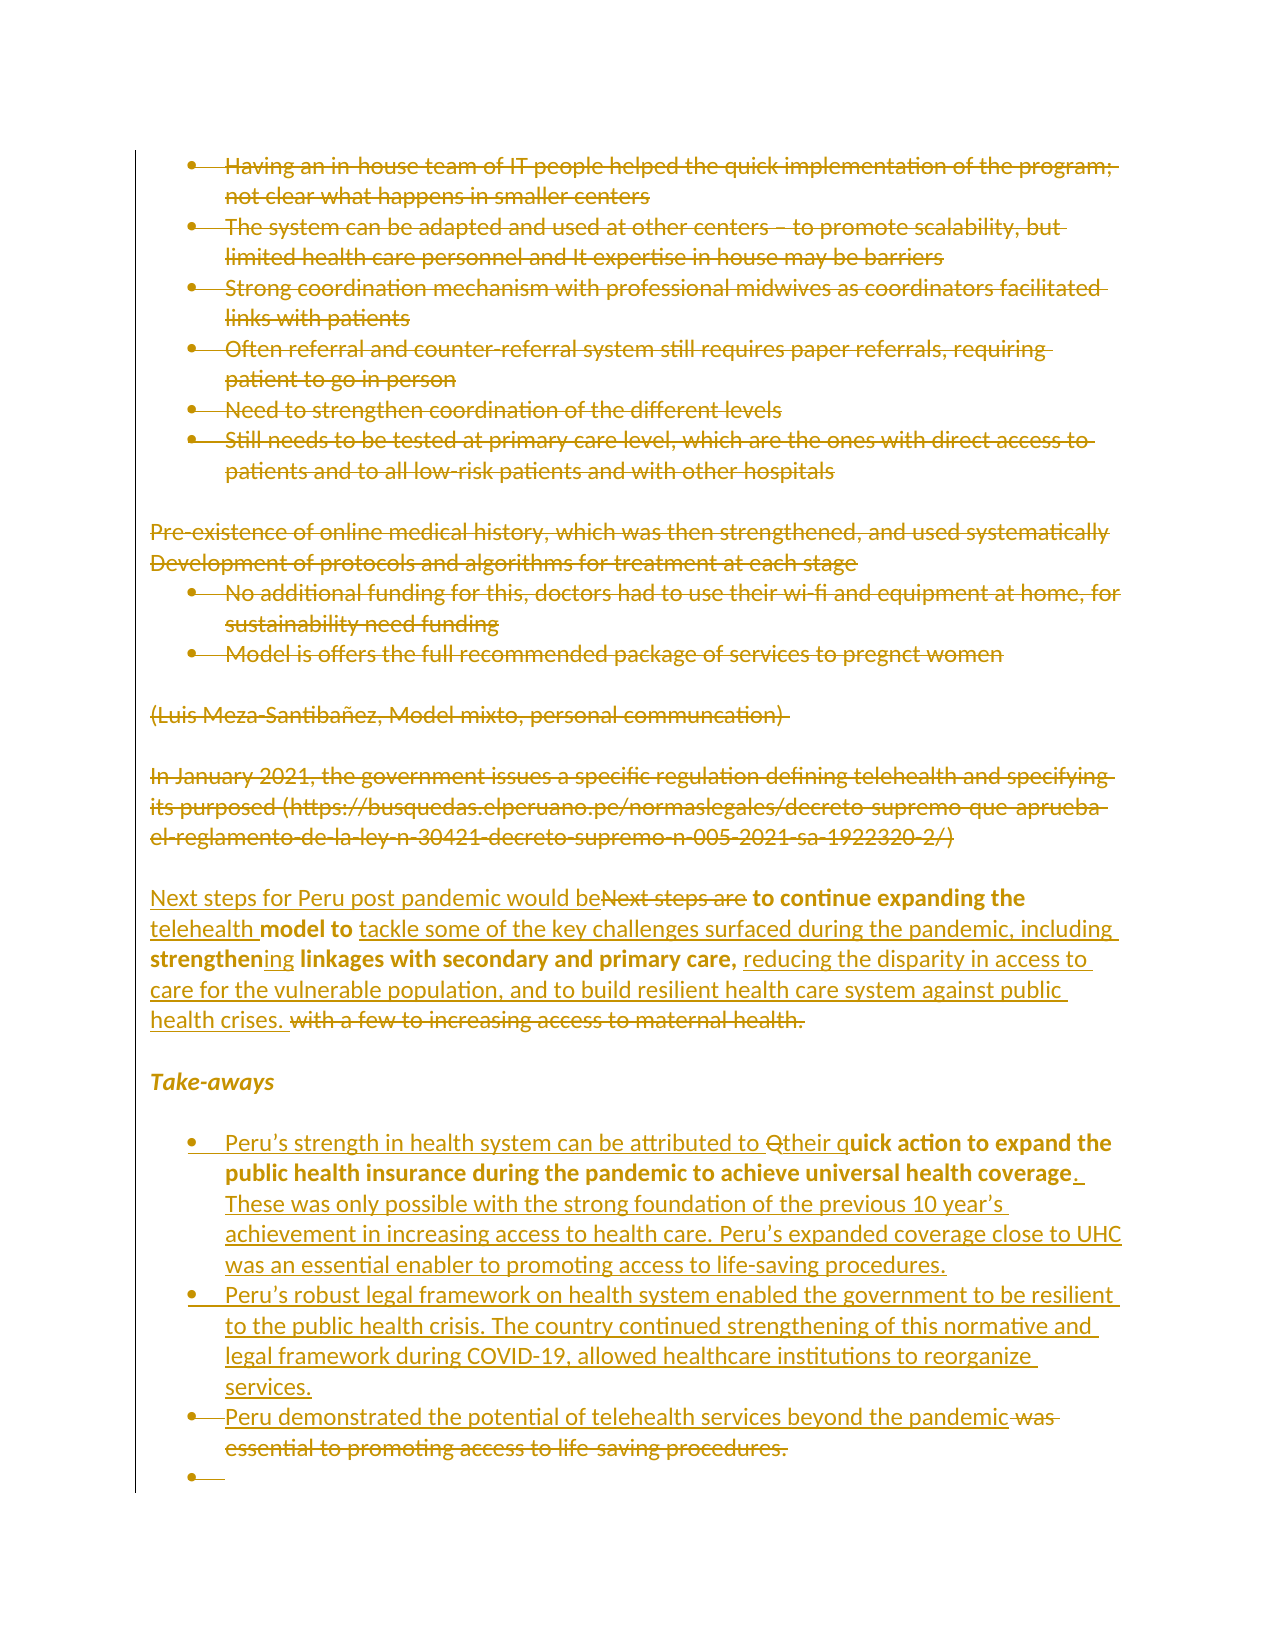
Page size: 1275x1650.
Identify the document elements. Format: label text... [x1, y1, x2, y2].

list uick action to expand the public health insurance during the pandemic to achieve universal health coverage [187, 1127, 1125, 1279]
text to continue expanding the model to strengthen linkages with secondary and primary care, [150, 882, 1125, 1035]
text Take-aways [150, 1066, 1125, 1096]
